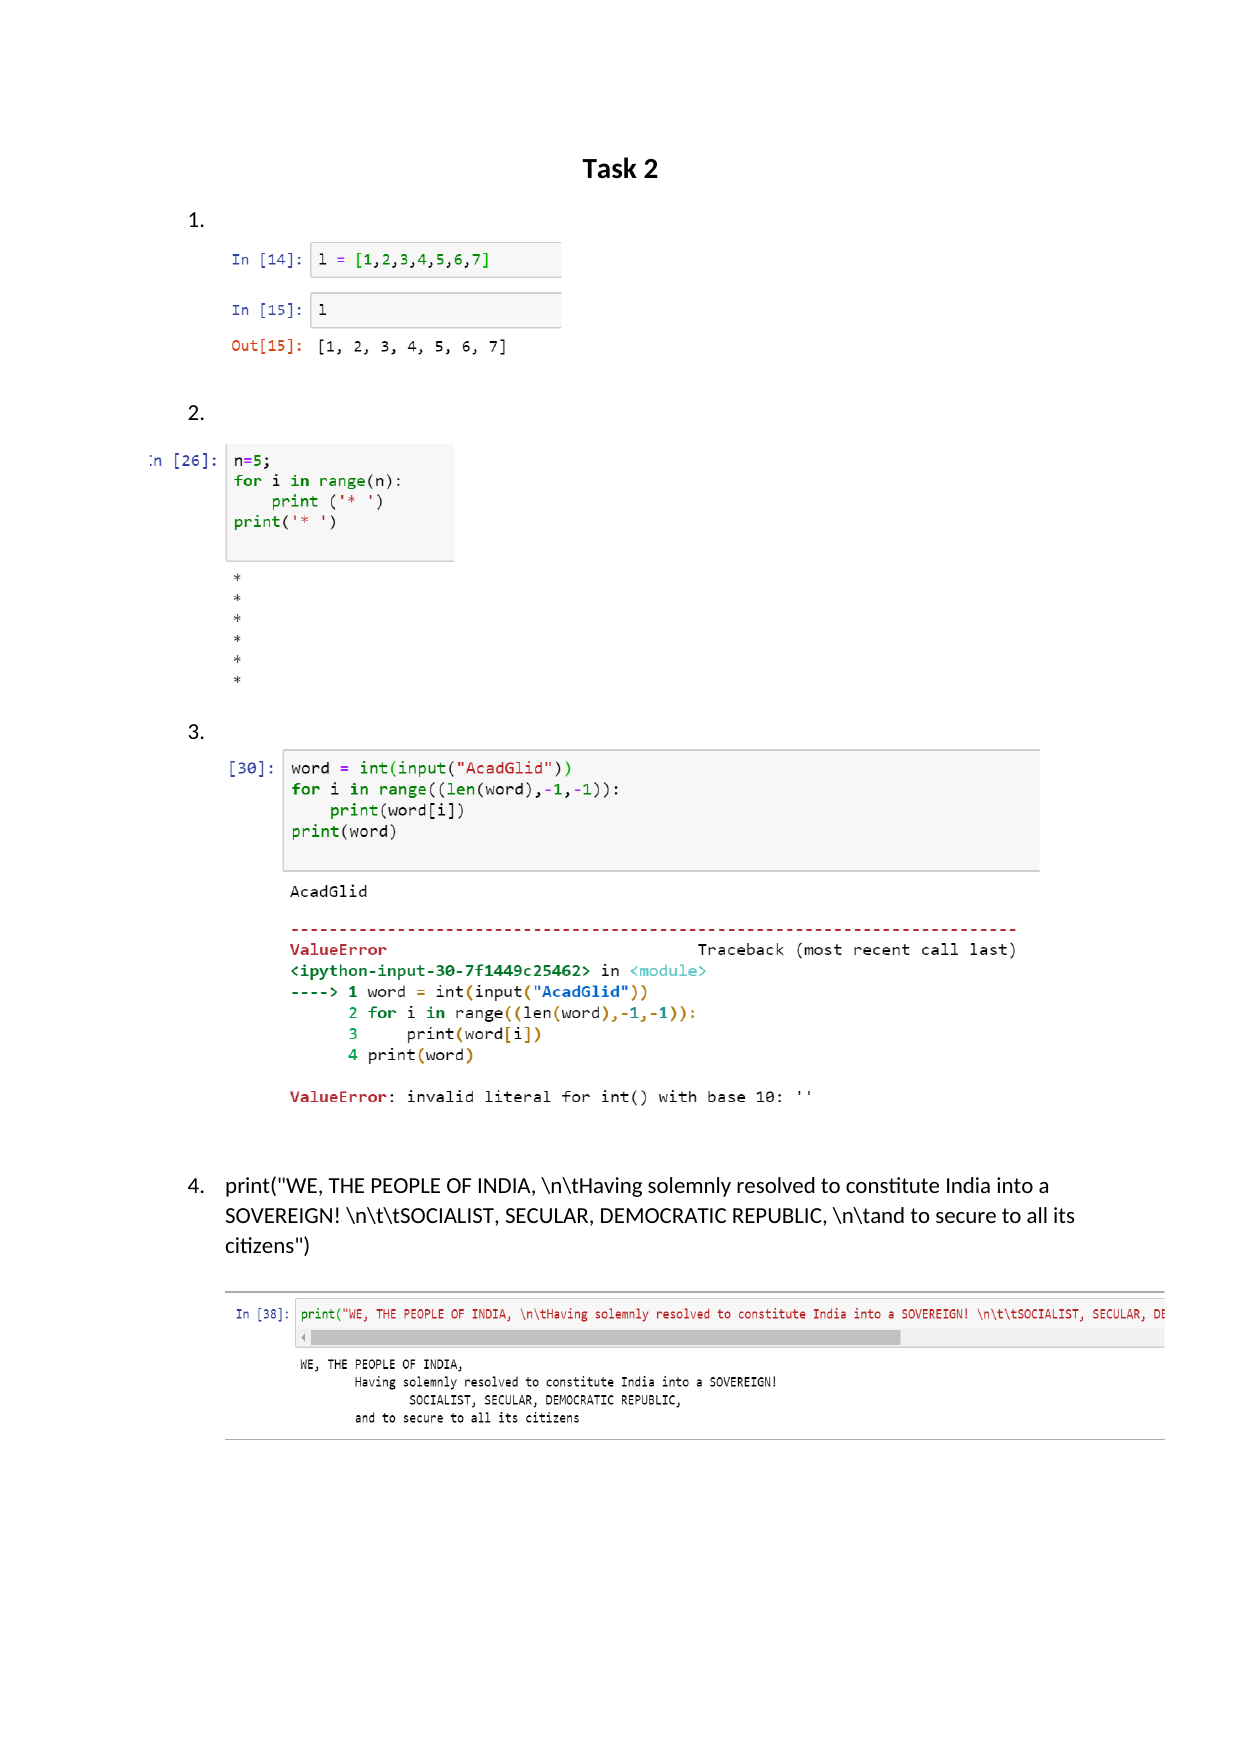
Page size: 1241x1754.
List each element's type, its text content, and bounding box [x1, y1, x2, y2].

text Task 2 [150, 150, 1090, 186]
picture [225, 747, 1040, 1139]
picture [225, 235, 562, 366]
list print("WE, THE PEOPLE OF INDIA, \n\tHaving solemnly resolved to constitute India into a SOVEREIGN! \n\t\tSOCIALIST, SECULAR, DEMOCRATIC REPUBLIC, \n\tand to secure to all its citizens") [187, 1171, 1090, 1259]
picture [150, 444, 455, 699]
picture [225, 1291, 1165, 1440]
